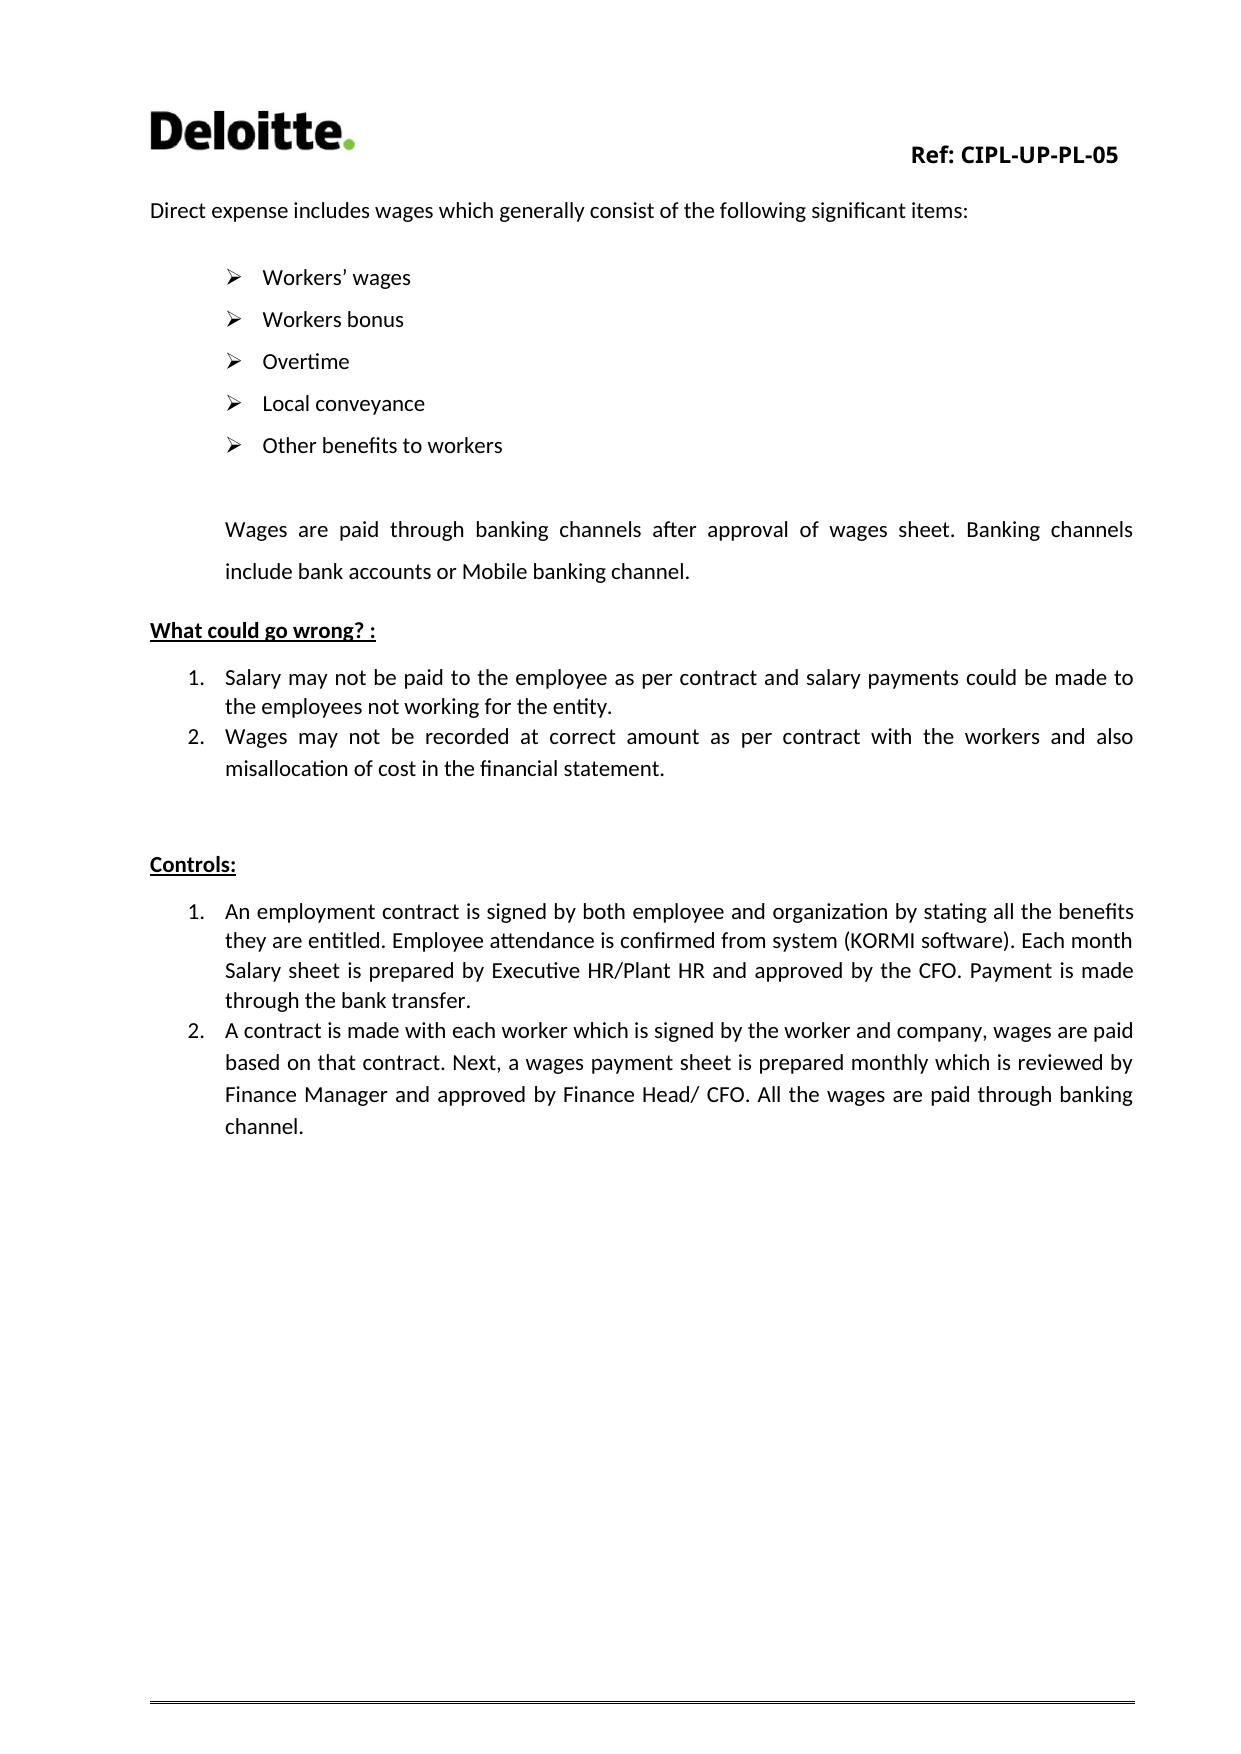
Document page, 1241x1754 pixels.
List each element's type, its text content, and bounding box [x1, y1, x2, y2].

text Controls: [150, 850, 1135, 878]
text What could go wrong? : [150, 616, 1135, 644]
list Overtime [225, 347, 1135, 375]
list A contract is made with each worker which is signed by the worker and company, wages are paid based on that contract. Next, a wages payment sheet is prepared monthly which is reviewed by Finance Manager and approved by Finance Head/ CFO. All the wages are paid through banking channel. [187, 1016, 1135, 1140]
list Workers bonus [225, 305, 1135, 333]
list Local conveyance [225, 389, 1135, 417]
list Wages may not be recorded at correct amount as per contract with the workers and also misallocation of cost in the financial statement. [187, 722, 1135, 782]
list Wages are paid through banking channels after approval of wages sheet. Banking channels include bank accounts or Mobile banking channel. [225, 515, 1135, 585]
list An employment contract is signed by both employee and organization by stating all the benefits they are entitled. Employee attendance is confirmed from system (KORMI software). Each month Salary sheet is prepared by Executive HR/Plant HR and approved by the CFO. Payment is made through the bank transfer. [187, 897, 1135, 1014]
list Salary may not be paid to the employee as per contract and salary payments could be made to the employees not working for the entity. [187, 663, 1135, 721]
text Direct expense includes wages which generally consist of the following significant items: [150, 196, 1135, 224]
list Workers’ wages [225, 263, 1135, 291]
picture [112, 64, 399, 196]
list Other benefits to workers [225, 431, 1135, 459]
